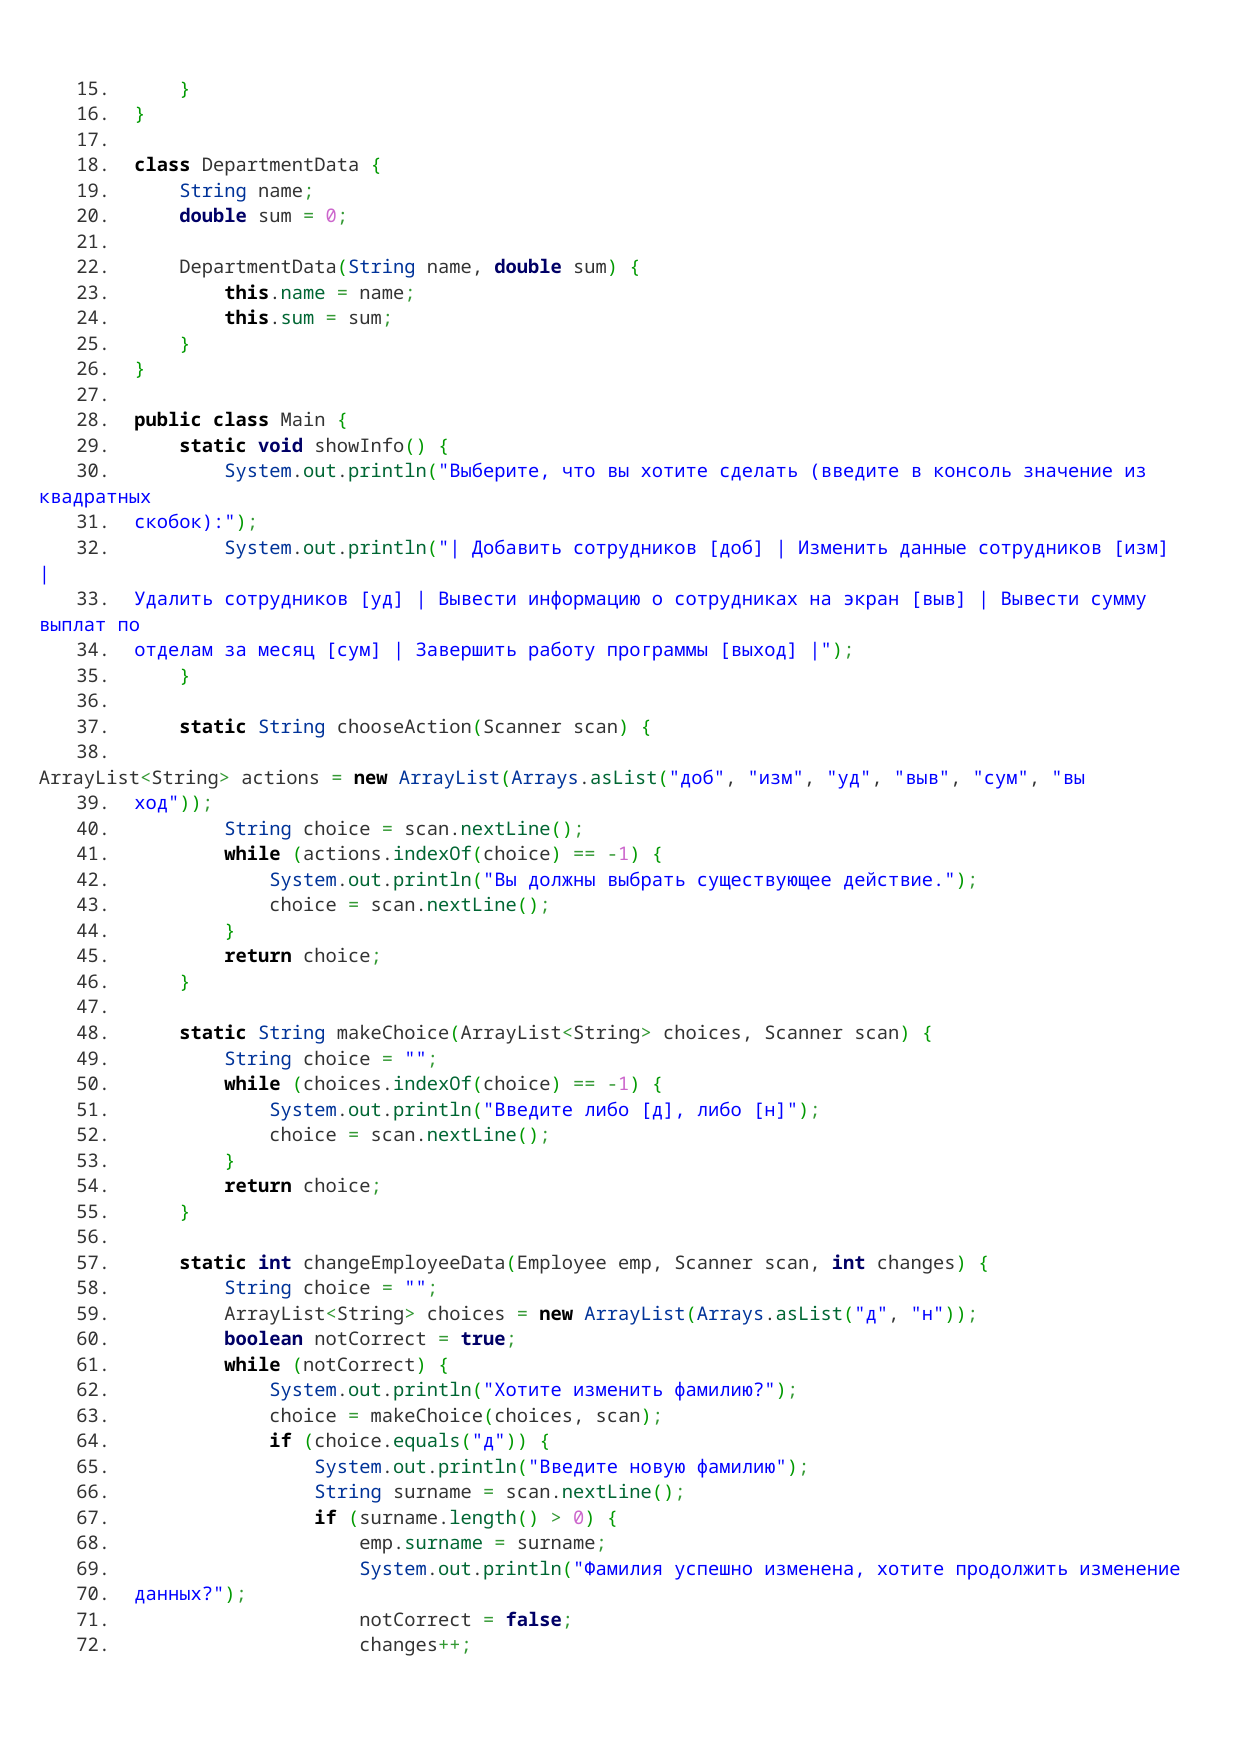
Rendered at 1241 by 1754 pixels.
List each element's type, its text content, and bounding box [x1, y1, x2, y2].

list ход")); [39, 789, 1181, 815]
list System.out.println("Введите новую фамилию"); [39, 1453, 1181, 1479]
list System.out.println("Выберите, что вы хотите сделать (введите в консоль значение из квадратных [39, 458, 1181, 509]
list class DepartmentData { [39, 152, 1181, 177]
list if (choice.equals("д")) { [39, 1428, 1181, 1453]
list choice = makeChoice(choices, scan); [39, 1402, 1181, 1428]
list System.out.println("Вы должны выбрать существующее действие."); [39, 866, 1181, 892]
list String choice = ""; [39, 1274, 1181, 1300]
list while (notCorrect) { [39, 1351, 1181, 1377]
list } [39, 1147, 1181, 1172]
list } [39, 75, 1181, 101]
list отделам за месяц [сум] | Завершить работу программы [выход] |"); [39, 636, 1181, 662]
list System.out.println("Введите либо [д], либо [н]"); [39, 1096, 1181, 1121]
list данных?"); [39, 1581, 1181, 1606]
list ArrayList<String> actions = new ArrayList(Arrays.asList("доб", "изм", "уд", "выв", "сум", "вы [39, 738, 1181, 789]
list boolean notCorrect = true; [39, 1326, 1181, 1351]
list System.out.println("Хотите изменить фамилию?"); [39, 1377, 1181, 1402]
list if (surname.length() > 0) { [39, 1504, 1181, 1530]
list System.out.println("Фамилия успешно изменена, хотите продолжить изменение [39, 1555, 1181, 1581]
list ArrayList<String> choices = new ArrayList(Arrays.asList("д", "н")); [39, 1300, 1181, 1326]
list static int changeEmployeeData(Employee emp, Scanner scan, int changes) { [39, 1249, 1181, 1274]
list } [39, 330, 1181, 356]
list String surname = scan.nextLine(); [39, 1479, 1181, 1504]
list return choice; [39, 1172, 1181, 1198]
list this.sum = sum; [39, 305, 1181, 330]
list emp.surname = surname; [39, 1530, 1181, 1555]
list String name; [39, 177, 1181, 203]
list String choice = ""; [39, 1045, 1181, 1070]
list while (actions.indexOf(choice) == -1) { [39, 841, 1181, 866]
list public class Main { [39, 407, 1181, 432]
list notCorrect = false; [39, 1606, 1181, 1632]
list this.name = name; [39, 279, 1181, 305]
list } [39, 1198, 1181, 1223]
list while (choices.indexOf(choice) == -1) { [39, 1070, 1181, 1096]
list static String makeChoice(ArrayList<String> choices, Scanner scan) { [39, 1019, 1181, 1045]
list return choice; [39, 943, 1181, 968]
list } [39, 356, 1181, 381]
list String choice = scan.nextLine(); [39, 815, 1181, 841]
list changes++; [39, 1632, 1181, 1657]
list } [39, 662, 1181, 687]
list double sum = 0; [39, 203, 1181, 228]
list } [39, 968, 1181, 994]
list } [39, 101, 1181, 126]
list Удалить сотрудников [уд] | Вывести информацию о сотрудниках на экран [выв] | Вывести сумму выплат по [39, 585, 1181, 636]
list static void showInfo() { [39, 432, 1181, 458]
list System.out.println("| Добавить сотрудников [доб] | Изменить данные сотрудников [изм] | [39, 534, 1181, 585]
list скобок):"); [39, 509, 1181, 534]
list choice = scan.nextLine(); [39, 1121, 1181, 1147]
list static String chooseAction(Scanner scan) { [39, 713, 1181, 738]
list choice = scan.nextLine(); [39, 892, 1181, 917]
list } [39, 917, 1181, 943]
list DepartmentData(String name, double sum) { [39, 254, 1181, 279]
